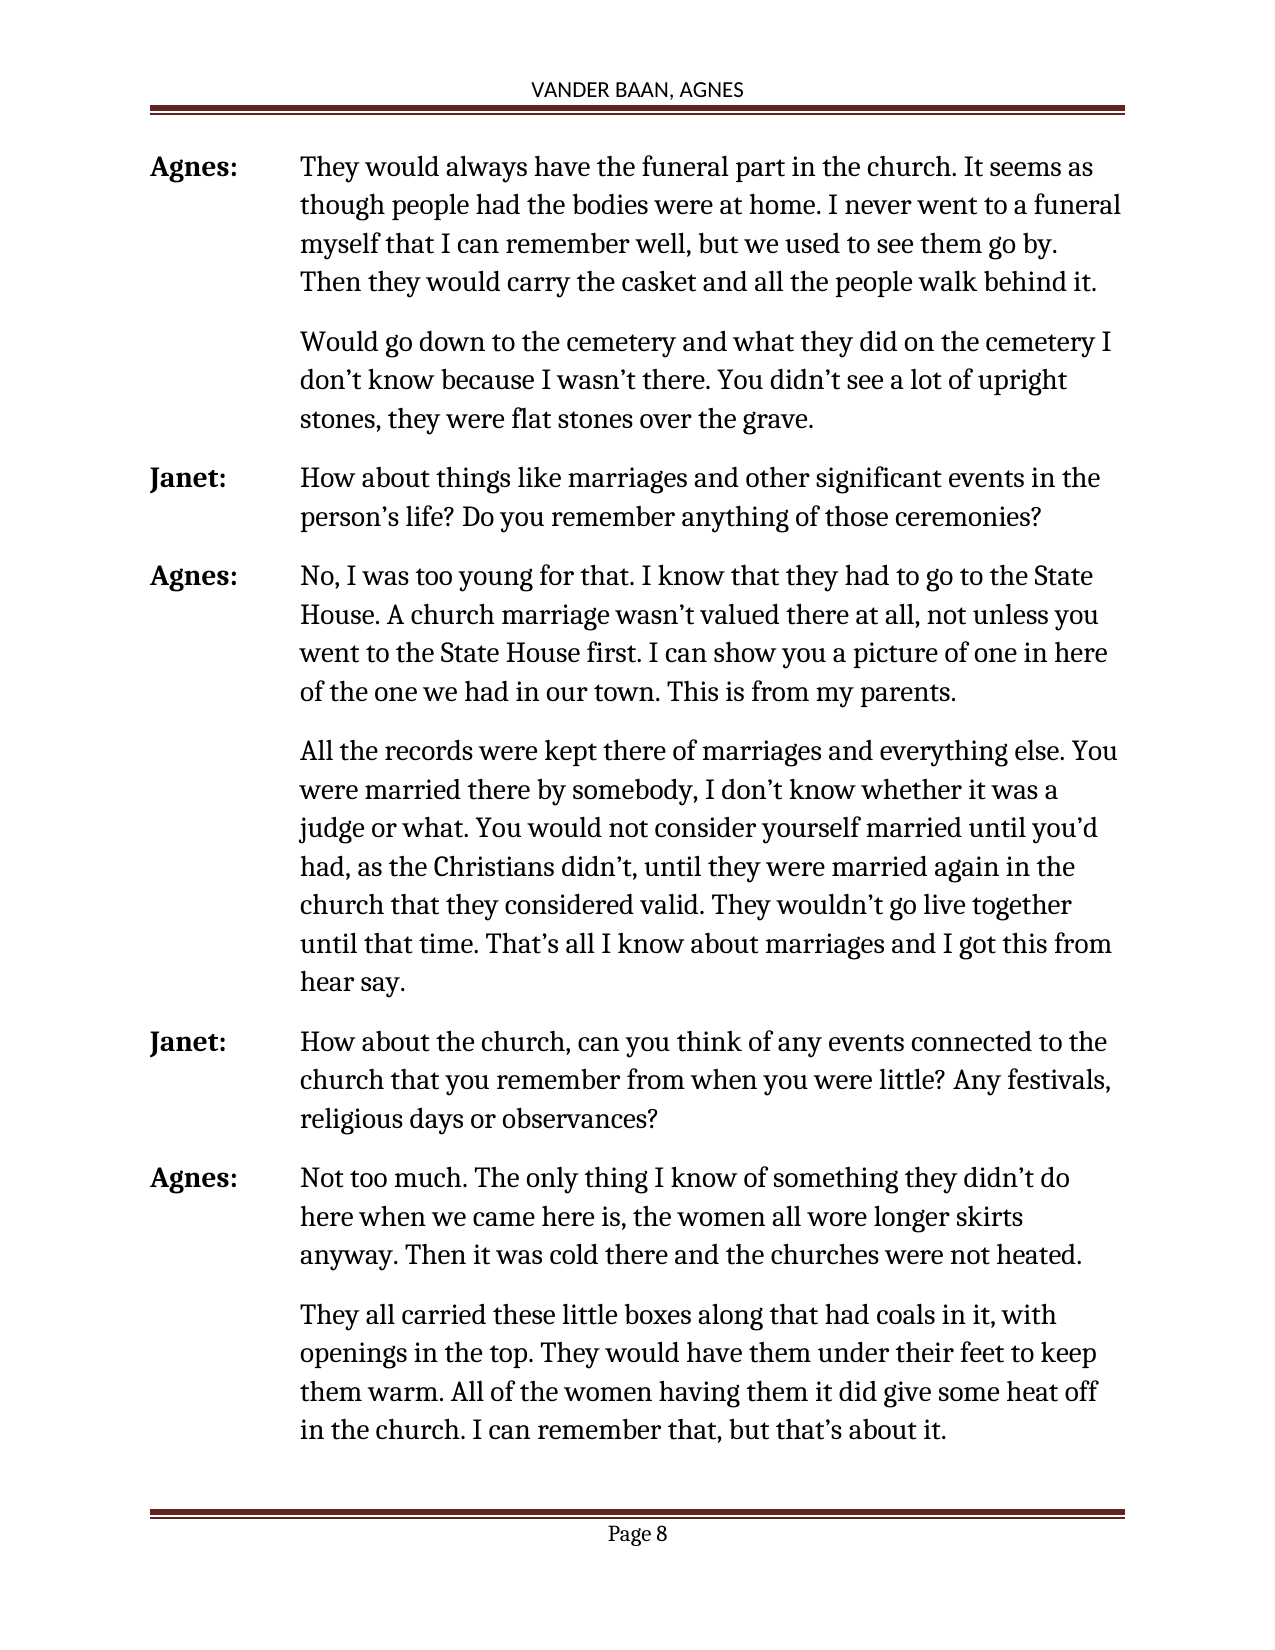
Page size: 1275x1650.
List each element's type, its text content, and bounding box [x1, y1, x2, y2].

text Agnes: No, I was too young for that. I know that they had to go to the State House. A church marriage wasn’t valued there at all, not unless you went to the State House first. I can show you a picture of one in here of the one we had in our town. This is from my parents. [150, 559, 1125, 708]
text Would go down to the cemetery and what they did on the cemetery I don’t know because I wasn’t there. You didn’t see a lot of upright stones, they were flat stones over the grave. [300, 325, 1125, 436]
text Janet: How about things like marriages and other significant events in the person’s life? Do you remember anything of those ceremonies? [150, 461, 1125, 533]
text They all carried these little boxes along that had coals in it, with openings in the top. They would have them under their feet to keep them warm. All of the women having them it did give some heat off in the church. I can remember that, but that’s about it. [300, 1298, 1125, 1447]
text Agnes: They would always have the funeral part in the church. It seems as though people had the bodies were at home. I never went to a funeral myself that I can remember well, but we used to see them go by. Then they would carry the casket and all the people walk behind it. [150, 150, 1125, 299]
text Agnes: Not too much. The only thing I know of something they didn’t do here when we came here is, the women all wore longer skirts anyway. Then it was cold there and the churches were not heated. [150, 1161, 1125, 1272]
text All the records were kept there of marriages and everything else. You were married there by somebody, I don’t know whether it was a judge or what. You would not consider yourself married until you’d had, as the Christians didn’t, until they were married again in the church that they considered valid. They wouldn’t go live together until that time. That’s all I know about marriages and I got this from hear say. [300, 734, 1125, 999]
text Janet: How about the church, can you think of any events connected to the church that you remember from when you were little? Any festivals, religious days or observances? [150, 1025, 1125, 1136]
